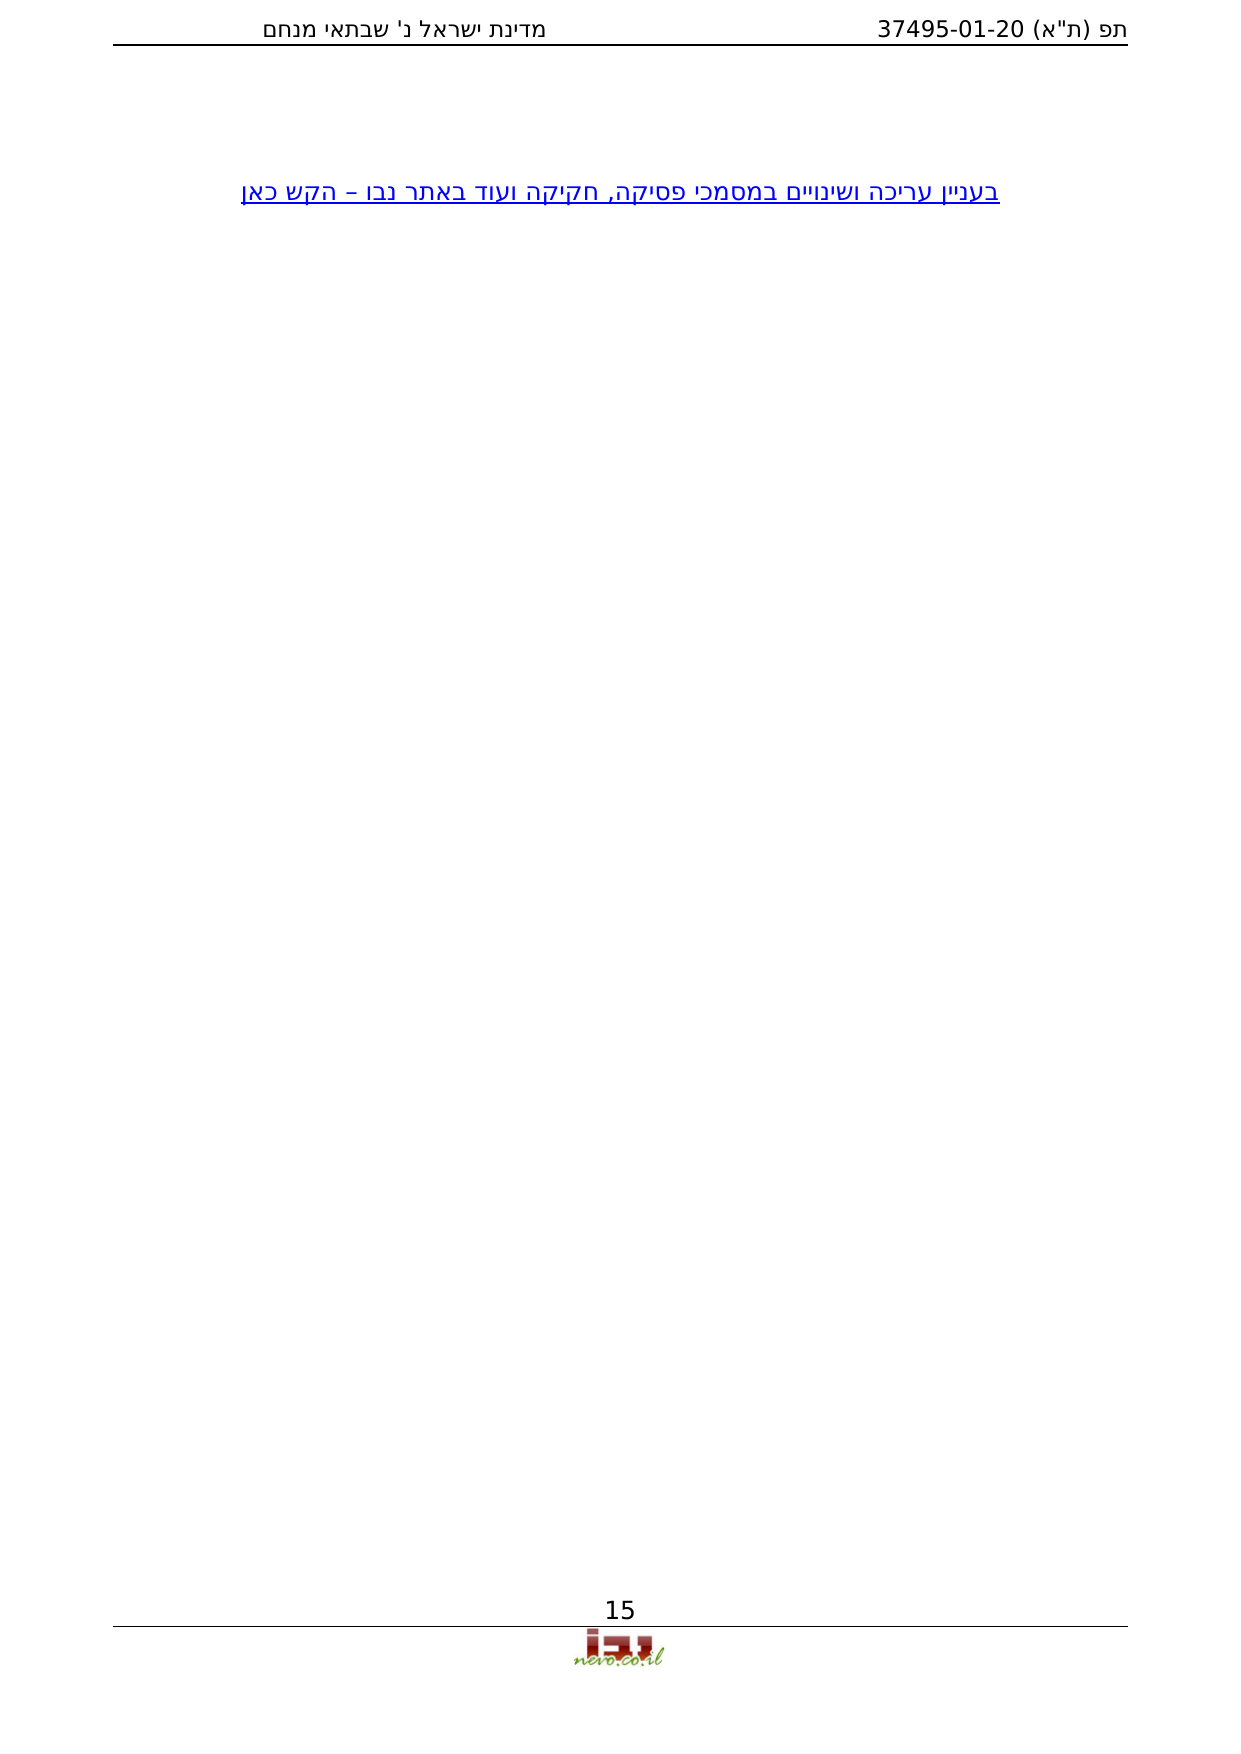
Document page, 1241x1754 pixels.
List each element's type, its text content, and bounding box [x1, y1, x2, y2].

text בעניין עריכה ושינויים במסמכי פסיקה, חקיקה ועוד באתר נבו – הקש כאן [112, 177, 1128, 206]
picture [574, 1628, 666, 1667]
